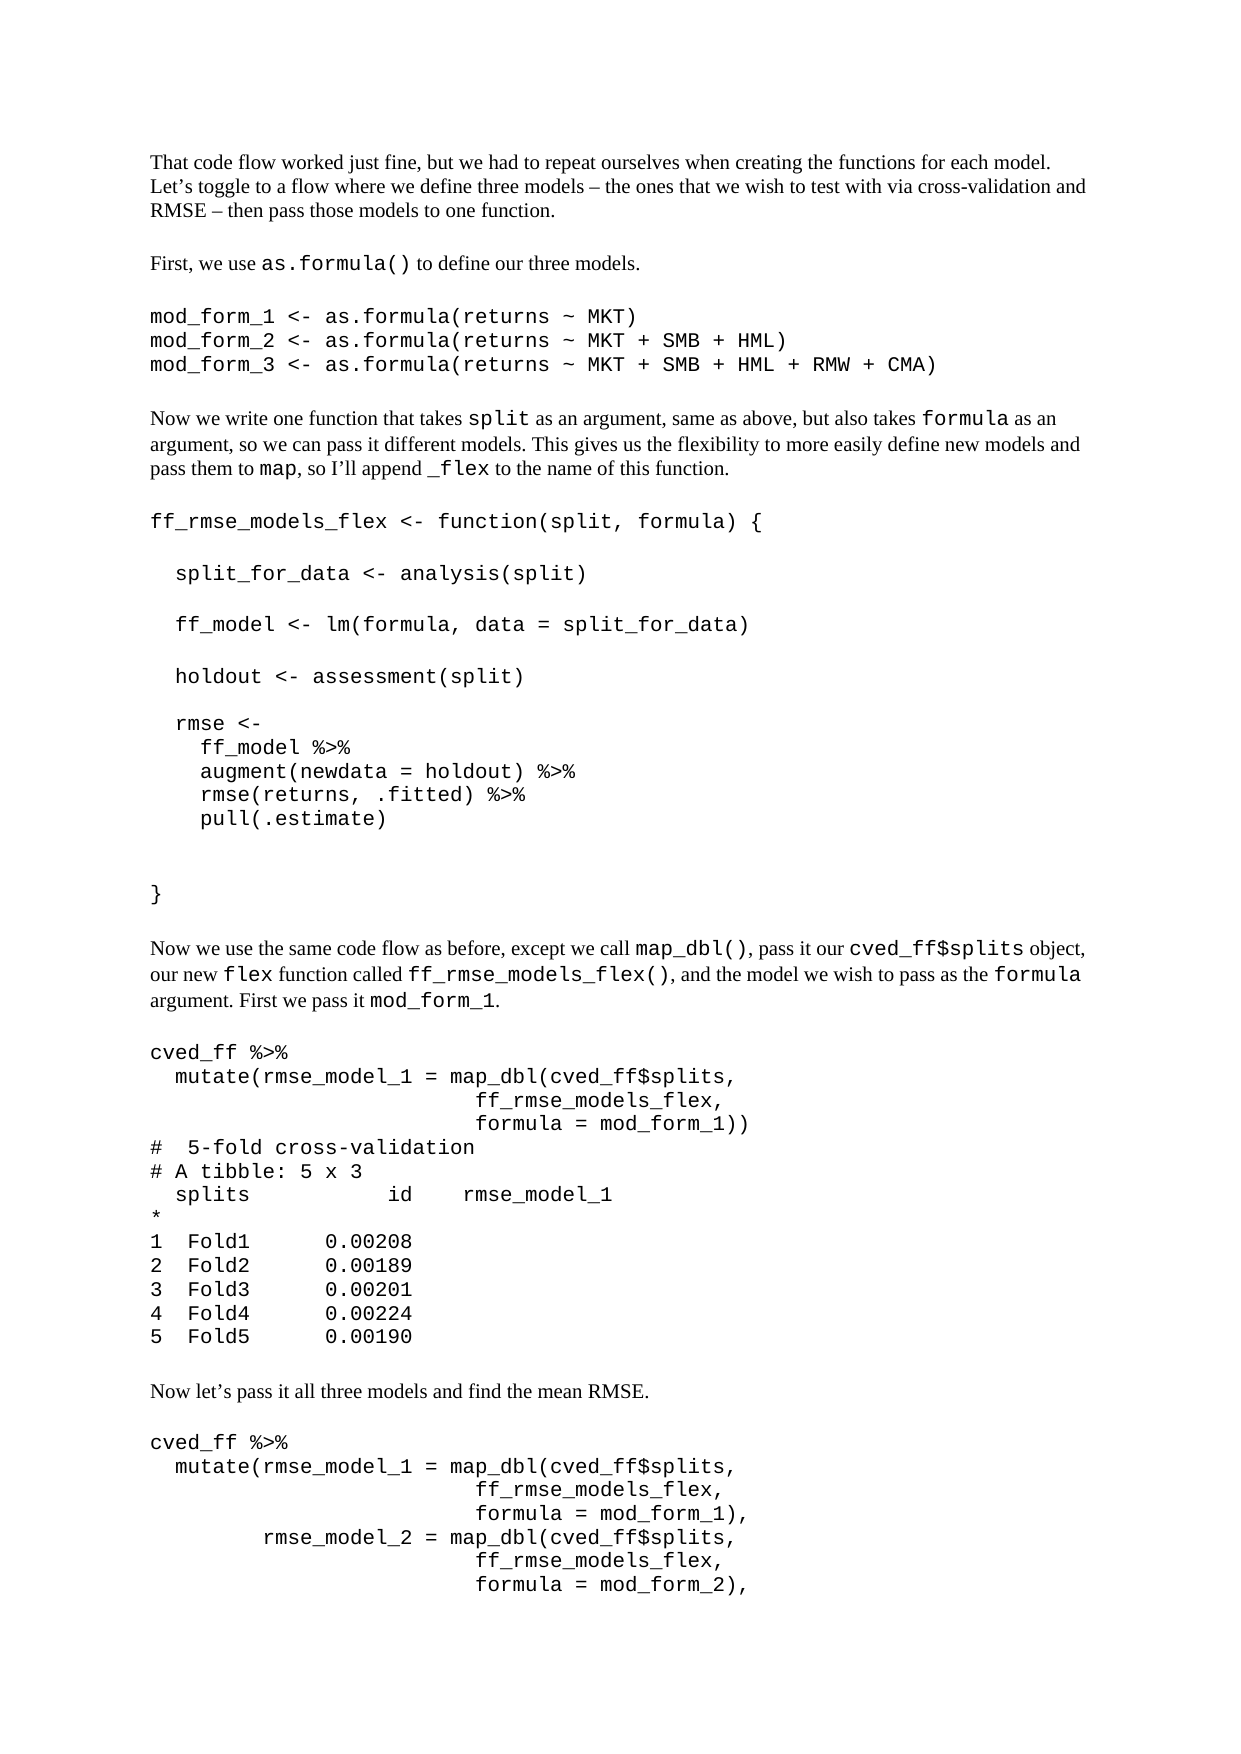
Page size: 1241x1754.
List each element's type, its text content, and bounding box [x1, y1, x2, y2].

text splits id rmse_model_1 [150, 1184, 1090, 1208]
text # 5-fold cross-validation [150, 1137, 1090, 1161]
text mod_form_3 <- as.formula(returns ~ MKT + SMB + HML + RMW + CMA) [150, 353, 1090, 377]
text * [150, 1208, 1090, 1232]
text formula = mod_form_1)) [150, 1113, 1090, 1137]
text pull(.estimate) [150, 808, 1090, 832]
text split_for_data <- analysis(split) [150, 563, 1090, 586]
text ff_rmse_models_flex, [150, 1550, 1090, 1574]
text augment(newdata = holdout) %>% [150, 761, 1090, 784]
text formula = mod_form_1), [150, 1503, 1090, 1527]
text mod_form_1 <- as.formula(returns ~ MKT) [150, 306, 1090, 330]
text ff_rmse_models_flex, [150, 1479, 1090, 1503]
text rmse(returns, .fitted) %>% [150, 784, 1090, 808]
text } [150, 883, 1090, 907]
text Now we write one function that takes split as an argument, same as above, but also takes formula as an argument, so we can pass it different models. This gives us the flexibility to more easily define new models and pass them to map, so I’ll append _flex to the name of this function. [150, 406, 1090, 482]
text holdout <- assessment(split) [150, 666, 1090, 690]
text mutate(rmse_model_1 = map_dbl(cved_ff$splits, [150, 1456, 1090, 1479]
text ff_model %>% [150, 737, 1090, 761]
text mod_form_2 <- as.formula(returns ~ MKT + SMB + HML) [150, 330, 1090, 353]
text Now let’s pass it all three models and find the mean RMSE. [150, 1379, 1090, 1403]
text ff_rmse_models_flex <- function(split, formula) { [150, 511, 1090, 535]
text ff_model <- lm(formula, data = split_for_data) [150, 614, 1090, 638]
text ff_rmse_models_flex, [150, 1090, 1090, 1113]
text Now we use the same code flow as before, except we call map_dbl(), pass it our cved_ff$splits object, our new flex function called ff_rmse_models_flex(), and the model we wish to pass as the formula argument. First we pass it mod_form_1. [150, 936, 1090, 1013]
text formula = mod_form_2), [150, 1574, 1090, 1598]
text 1 Fold1 0.00208 [150, 1232, 1090, 1255]
text 2 Fold2 0.00189 [150, 1255, 1090, 1279]
text rmse <- [150, 713, 1090, 737]
text rmse_model_2 = map_dbl(cved_ff$splits, [150, 1527, 1090, 1550]
text First, we use as.formula() to define our three models. [150, 251, 1090, 277]
text # A tibble: 5 x 3 [150, 1161, 1090, 1184]
text 4 Fold4 0.00224 [150, 1302, 1090, 1326]
text mutate(rmse_model_1 = map_dbl(cved_ff$splits, [150, 1066, 1090, 1090]
text 5 Fold5 0.00190 [150, 1326, 1090, 1350]
text cved_ff %>% [150, 1042, 1090, 1066]
text cved_ff %>% [150, 1432, 1090, 1456]
text 3 Fold3 0.00201 [150, 1279, 1090, 1302]
